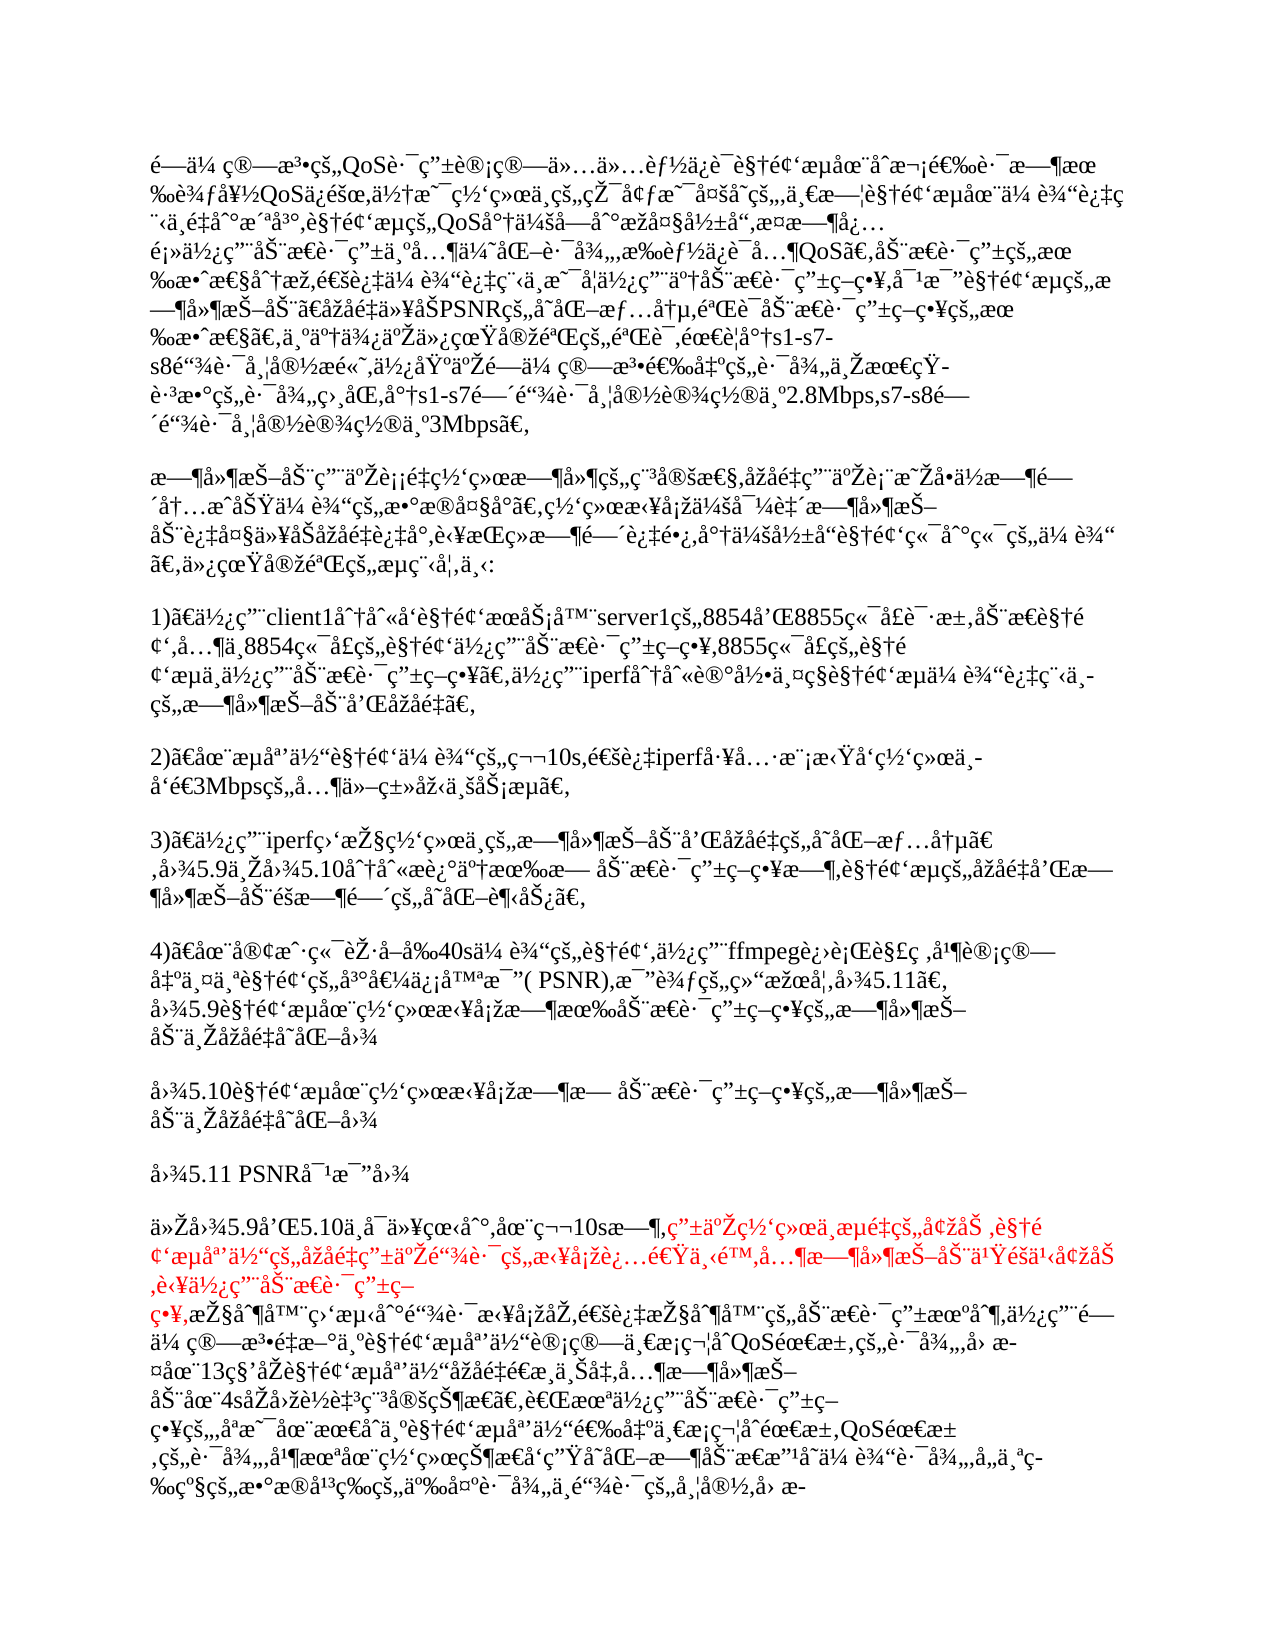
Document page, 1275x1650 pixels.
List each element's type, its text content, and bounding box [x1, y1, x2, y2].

text é—ä¼ ç®—æ³•çš„QoSè·¯ç”±è®¡ç®—ä»…ä»…èƒ½ä¿è¯è§†é¢‘æµåœ¨åˆæ¬¡é€‰è·¯æ—¶æœ‰è¾ƒå¥½QoSä¿éšœ,ä½†æ˜¯ç½‘ç»œä¸çš„çŽ¯å¢ƒæ˜¯å¤šå˜çš„,ä¸€æ—¦è§†é¢‘æµåœ¨ä¼ è¾“è¿‡ç¨‹ä¸é‡åˆ°æ´ªå³°,è§†é¢‘æµçš„QoSå°†ä¼šå—åˆ°æžå¤§å½±å“,æ¤æ—¶å¿…é¡»ä½¿ç”¨åŠ¨æ€è·¯ç”±ä¸ºå…¶ä¼˜åŒ–è·¯å¾„,æ‰èƒ½ä¿è¯å…¶QoSã€‚åŠ¨æ€è·¯ç”±çš„æœ‰æ•ˆæ€§åˆ†æž,é€šè¿‡ä¼ è¾“è¿‡ç¨‹ä¸æ˜¯å¦ä½¿ç”¨äº†åŠ¨æ€è·¯ç”±ç–ç•¥,å¯¹æ¯”è§†é¢‘æµçš„æ—¶å»¶æŠ–åŠ¨ã€åžåé‡ä»¥åŠPSNRçš„å˜åŒ–æƒ…å†µ,éªŒè¯åŠ¨æ€è·¯ç”±ç–ç•¥çš„æœ‰æ•ˆæ€§ã€‚ä¸ºäº†ä¾¿äºŽä»¿çœŸå®žéªŒçš„éªŒè¯,éœ€è¦å°†s1-s7-s8é“¾è·¯å¸¦å®½æé«˜,ä½¿åŸºäºŽé—ä¼ ç®—æ³•é€‰å‡ºçš„è·¯å¾„ä¸Žæœ€çŸè·³æ•°çš„è·¯å¾„ç›¸åŒ,å°†s1-s7é—´é“¾è·¯å¸¦å®½è®¾ç½®ä¸º2.8Mbps,s7-s8é—´é“¾è·¯å¸¦å®½è®¾ç½®ä¸º3Mbpsã€‚ [150, 150, 1125, 437]
text 1)ã€ä½¿ç”¨client1åˆ†åˆ«å‘è§†é¢‘æœåŠ¡å™¨server1çš„8854å’Œ8855ç«¯å£è¯·æ±‚åŠ¨æ€è§†é¢‘,å…¶ä¸8854ç«¯å£çš„è§†é¢‘ä½¿ç”¨åŠ¨æ€è·¯ç”±ç–ç•¥,8855ç«¯å£çš„è§†é¢‘æµä¸ä½¿ç”¨åŠ¨æ€è·¯ç”±ç–ç•¥ã€‚ä½¿ç”¨iperfåˆ†åˆ«è®°å½•ä¸¤ç§è§†é¢‘æµä¼ è¾“è¿‡ç¨‹ä¸çš„æ—¶å»¶æŠ–åŠ¨å’Œåžåé‡ã€‚ [150, 602, 1125, 717]
text æ—¶å»¶æŠ–åŠ¨ç”¨äºŽè¡¡é‡ç½‘ç»œæ—¶å»¶çš„ç¨³å®šæ€§,åžåé‡ç”¨äºŽè¡¨æ˜Žå•ä½æ—¶é—´å†…æˆåŠŸä¼ è¾“çš„æ•°æ®å¤§å°ã€‚ç½‘ç»œæ‹¥å¡žä¼šå¯¼è‡´æ—¶å»¶æŠ–åŠ¨è¿‡å¤§ä»¥åŠåžåé‡è¿‡å°,è‹¥æŒç»æ—¶é—´è¿‡é•¿,å°†ä¼šå½±å“è§†é¢‘ç«¯åˆ°ç«¯çš„ä¼ è¾“ã€‚ä»¿çœŸå®žéªŒçš„æµç¨‹å¦‚ä¸‹: [150, 462, 1125, 577]
text 4)ã€åœ¨å®¢æˆ·ç«¯èŽ·å–å‰40sä¼ è¾“çš„è§†é¢‘,ä½¿ç”¨ffmpegè¿›è¡Œè§£ç ,å¹¶è®¡ç®—å‡ºä¸¤ä¸ªè§†é¢‘çš„å³°å€¼ä¿¡å™ªæ¯”( PSNR),æ¯”è¾ƒçš„ç»“æžœå¦‚å›¾5.11ã€‚ å›¾5.9è§†é¢‘æµåœ¨ç½‘ç»œæ‹¥å¡žæ—¶æœ‰åŠ¨æ€è·¯ç”±ç–ç•¥çš„æ—¶å»¶æŠ–åŠ¨ä¸Žåžåé‡å˜åŒ–å›¾ [150, 936, 1125, 1051]
text 3)ã€ä½¿ç”¨iperfç›‘æŽ§ç½‘ç»œä¸çš„æ—¶å»¶æŠ–åŠ¨å’Œåžåé‡çš„å˜åŒ–æƒ…å†µã€‚å›¾5.9ä¸Žå›¾5.10åˆ†åˆ«æè¿°äº†æœ‰æ— åŠ¨æ€è·¯ç”±ç–ç•¥æ—¶,è§†é¢‘æµçš„åžåé‡å’Œæ—¶å»¶æŠ–åŠ¨éšæ—¶é—´çš„å˜åŒ–è¶‹åŠ¿ã€‚ [150, 825, 1125, 911]
text 2)ã€åœ¨æµåª’ä½“è§†é¢‘ä¼ è¾“çš„ç¬¬10s,é€šè¿‡iperfå·¥å…·æ¨¡æ‹Ÿå‘ç½‘ç»œä¸å‘é€3Mbpsçš„å…¶ä»–ç±»åž‹ä¸šåŠ¡æµã€‚ [150, 742, 1125, 800]
text å›¾5.11 PSNRå¯¹æ¯”å›¾ [150, 1159, 1125, 1187]
text å›¾5.10è§†é¢‘æµåœ¨ç½‘ç»œæ‹¥å¡žæ—¶æ— åŠ¨æ€è·¯ç”±ç–ç•¥çš„æ—¶å»¶æŠ–åŠ¨ä¸Žåžåé‡å˜åŒ–å›¾ [150, 1076, 1125, 1134]
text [150, 1212, 1125, 1500]
